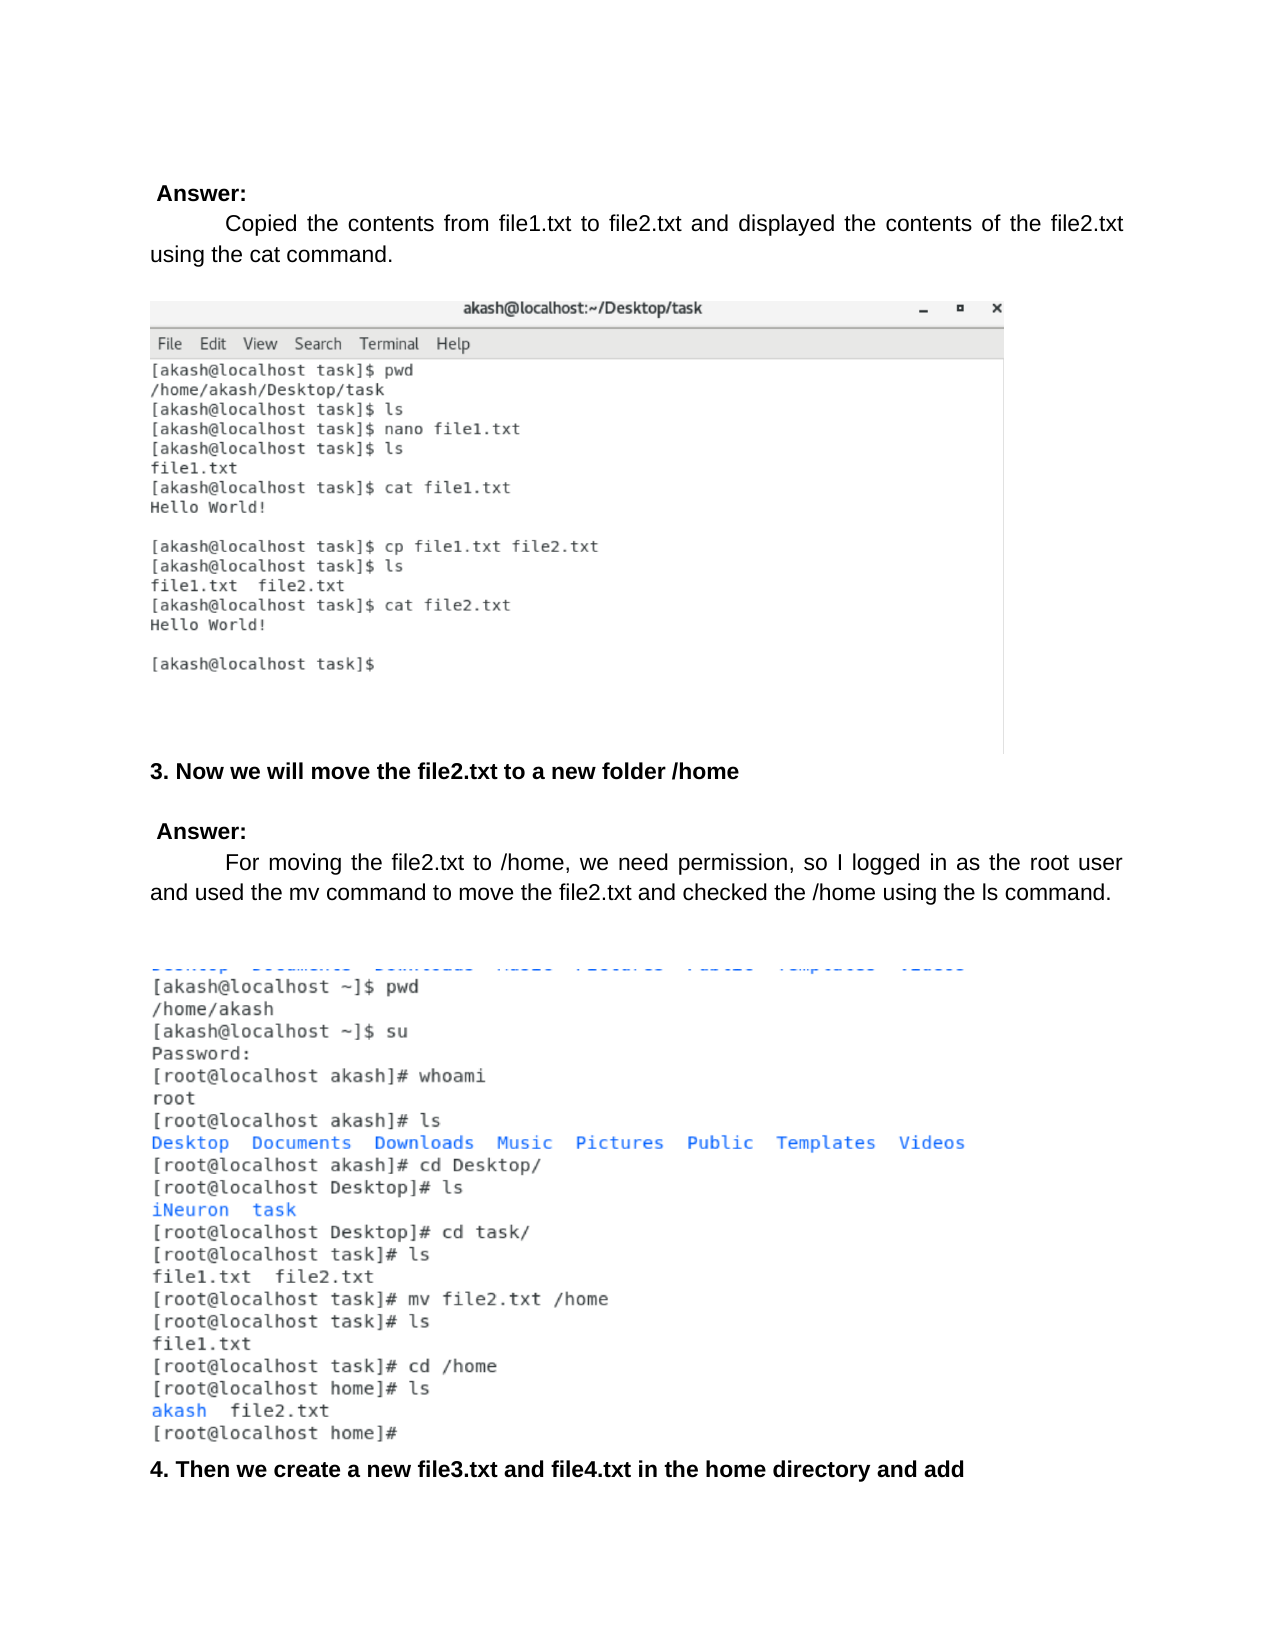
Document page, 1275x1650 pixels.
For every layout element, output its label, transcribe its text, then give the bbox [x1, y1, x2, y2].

text Answer: [150, 180, 1125, 207]
picture [150, 301, 1004, 754]
text 3. Now we will move the file2.txt to a new folder /home [150, 758, 1125, 784]
text For moving the file2.txt to /home, we need permission, so I logged in as the root user and used the mv command to move the file2.txt and checked the /home using the ls command. [150, 848, 1125, 905]
text Answer: [150, 818, 1125, 844]
text 4. Then we create a new file3.txt and file4.txt in the home directory and add [150, 1456, 1125, 1483]
picture [150, 969, 1125, 1453]
text Copied the contents from file1.txt to file2.txt and displayed the contents of the file2.txt using the cat command. [150, 210, 1125, 267]
